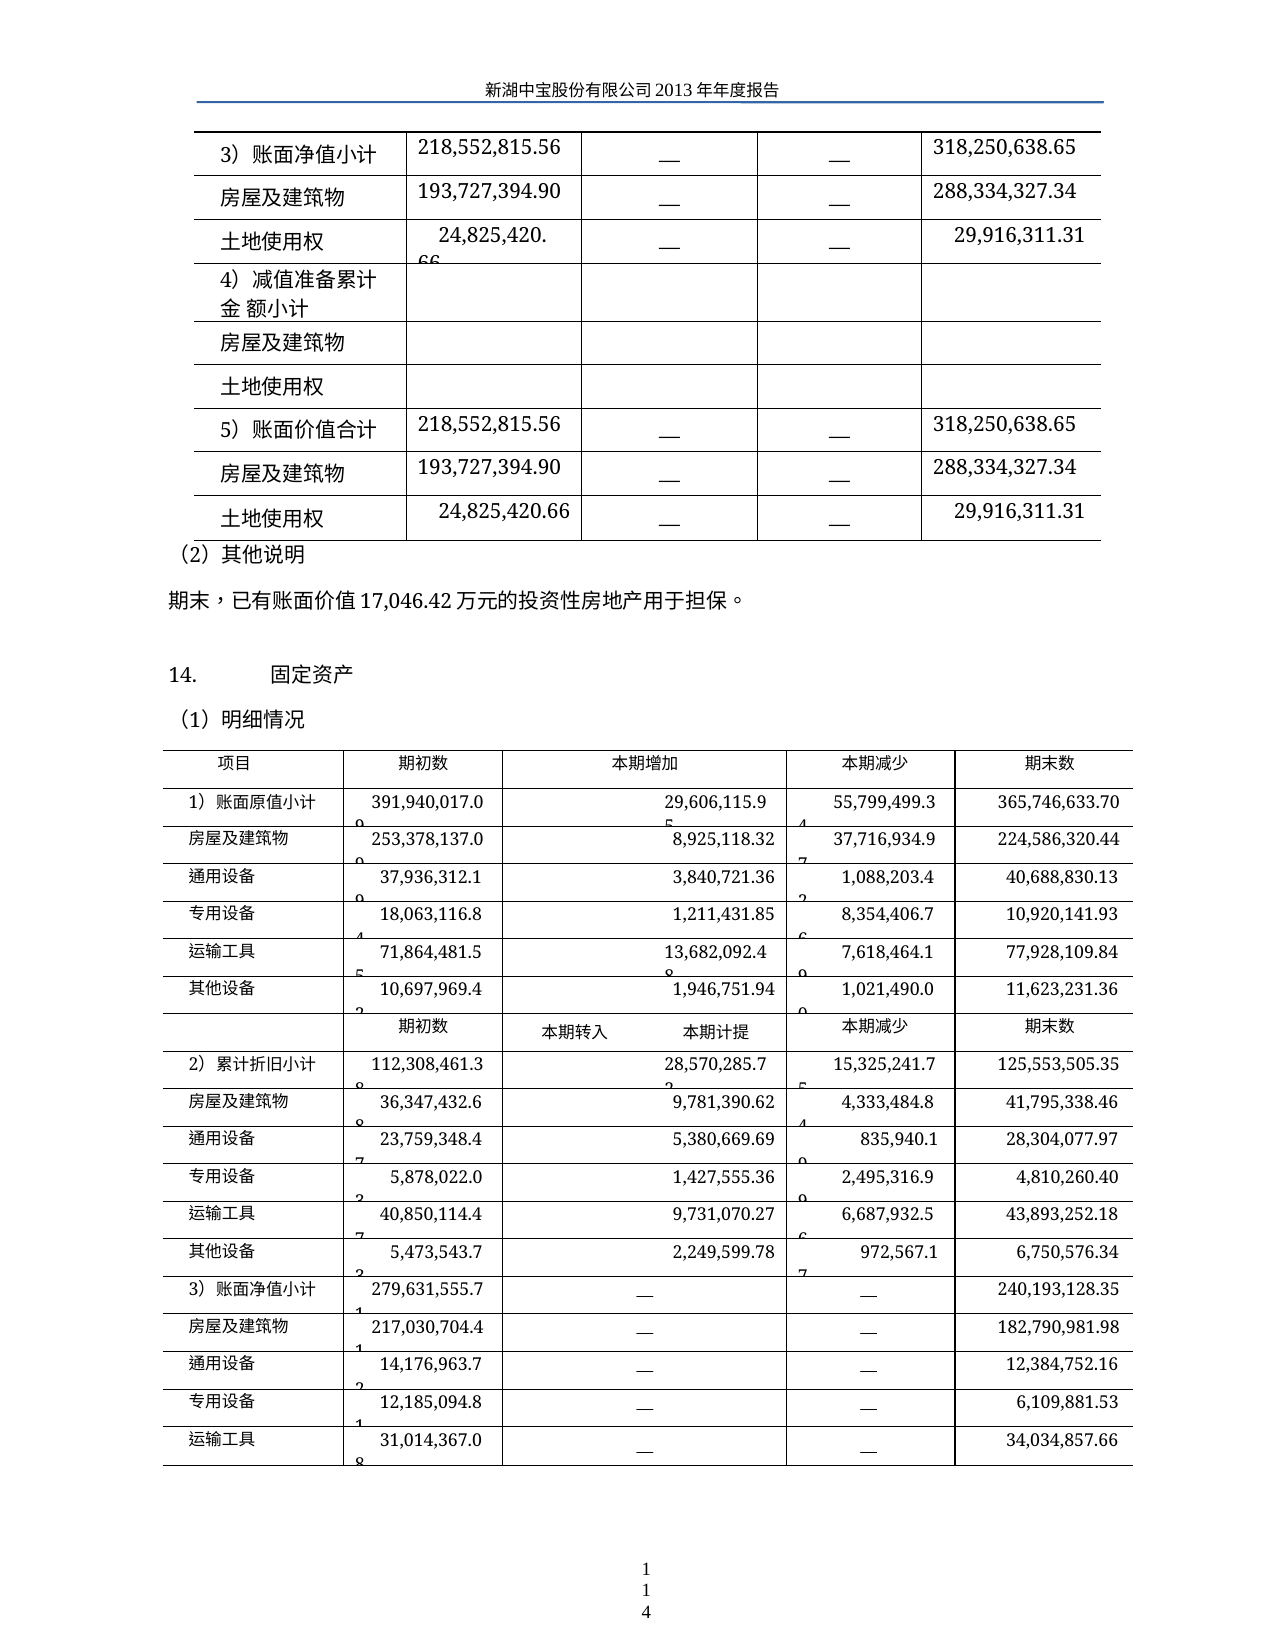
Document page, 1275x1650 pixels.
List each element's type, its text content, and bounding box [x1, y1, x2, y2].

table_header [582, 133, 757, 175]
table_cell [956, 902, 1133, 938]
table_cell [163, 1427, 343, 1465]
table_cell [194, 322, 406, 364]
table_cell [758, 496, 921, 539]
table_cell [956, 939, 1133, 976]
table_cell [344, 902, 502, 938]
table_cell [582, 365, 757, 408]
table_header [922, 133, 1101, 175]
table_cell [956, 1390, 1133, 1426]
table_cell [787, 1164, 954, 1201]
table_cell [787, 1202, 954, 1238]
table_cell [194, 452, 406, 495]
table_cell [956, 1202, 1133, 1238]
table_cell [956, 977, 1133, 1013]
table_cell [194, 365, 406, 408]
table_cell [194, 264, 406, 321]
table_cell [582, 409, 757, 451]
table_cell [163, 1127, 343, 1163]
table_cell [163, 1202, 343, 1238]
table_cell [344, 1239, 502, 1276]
list 固定资产 [120, 660, 1175, 688]
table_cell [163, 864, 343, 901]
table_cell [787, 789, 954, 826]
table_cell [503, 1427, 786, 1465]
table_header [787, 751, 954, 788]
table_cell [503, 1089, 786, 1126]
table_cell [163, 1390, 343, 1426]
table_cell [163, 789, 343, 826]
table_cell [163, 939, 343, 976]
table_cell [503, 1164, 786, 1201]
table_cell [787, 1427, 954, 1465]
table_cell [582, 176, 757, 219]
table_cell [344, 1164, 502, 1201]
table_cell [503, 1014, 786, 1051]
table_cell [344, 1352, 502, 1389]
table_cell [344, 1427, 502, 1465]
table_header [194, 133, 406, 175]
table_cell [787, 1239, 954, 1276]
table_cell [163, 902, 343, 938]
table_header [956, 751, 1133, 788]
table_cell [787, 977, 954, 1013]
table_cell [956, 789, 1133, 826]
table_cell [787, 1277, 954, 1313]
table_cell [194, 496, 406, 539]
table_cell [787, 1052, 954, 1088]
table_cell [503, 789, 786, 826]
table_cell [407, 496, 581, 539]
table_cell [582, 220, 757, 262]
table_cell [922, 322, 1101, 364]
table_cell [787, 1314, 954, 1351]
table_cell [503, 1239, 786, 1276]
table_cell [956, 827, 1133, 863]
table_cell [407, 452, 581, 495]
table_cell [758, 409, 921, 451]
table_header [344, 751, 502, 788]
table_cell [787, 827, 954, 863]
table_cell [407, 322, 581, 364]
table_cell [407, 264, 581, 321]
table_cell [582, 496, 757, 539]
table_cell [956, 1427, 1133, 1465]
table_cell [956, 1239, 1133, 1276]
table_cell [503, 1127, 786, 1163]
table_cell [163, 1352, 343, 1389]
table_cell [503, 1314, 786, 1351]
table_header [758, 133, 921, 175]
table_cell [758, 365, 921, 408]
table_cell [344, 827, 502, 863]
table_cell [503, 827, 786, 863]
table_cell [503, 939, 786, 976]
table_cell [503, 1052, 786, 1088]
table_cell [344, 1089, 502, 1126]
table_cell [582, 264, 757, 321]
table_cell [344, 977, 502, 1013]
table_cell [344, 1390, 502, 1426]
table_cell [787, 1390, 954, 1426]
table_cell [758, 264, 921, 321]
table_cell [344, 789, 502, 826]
text 期末，已有账面价值17,046.42万元的投资性房地产用于担保。 [120, 586, 1175, 614]
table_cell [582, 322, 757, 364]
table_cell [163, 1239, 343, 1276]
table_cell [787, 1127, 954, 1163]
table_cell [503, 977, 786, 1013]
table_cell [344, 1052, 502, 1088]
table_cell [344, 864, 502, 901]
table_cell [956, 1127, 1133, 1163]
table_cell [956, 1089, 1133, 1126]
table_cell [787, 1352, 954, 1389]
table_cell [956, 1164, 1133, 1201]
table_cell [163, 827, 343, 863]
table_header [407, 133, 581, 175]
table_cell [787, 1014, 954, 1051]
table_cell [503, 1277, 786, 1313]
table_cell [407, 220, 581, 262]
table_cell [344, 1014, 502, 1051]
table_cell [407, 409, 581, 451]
text （2）其他说明 [120, 541, 1175, 569]
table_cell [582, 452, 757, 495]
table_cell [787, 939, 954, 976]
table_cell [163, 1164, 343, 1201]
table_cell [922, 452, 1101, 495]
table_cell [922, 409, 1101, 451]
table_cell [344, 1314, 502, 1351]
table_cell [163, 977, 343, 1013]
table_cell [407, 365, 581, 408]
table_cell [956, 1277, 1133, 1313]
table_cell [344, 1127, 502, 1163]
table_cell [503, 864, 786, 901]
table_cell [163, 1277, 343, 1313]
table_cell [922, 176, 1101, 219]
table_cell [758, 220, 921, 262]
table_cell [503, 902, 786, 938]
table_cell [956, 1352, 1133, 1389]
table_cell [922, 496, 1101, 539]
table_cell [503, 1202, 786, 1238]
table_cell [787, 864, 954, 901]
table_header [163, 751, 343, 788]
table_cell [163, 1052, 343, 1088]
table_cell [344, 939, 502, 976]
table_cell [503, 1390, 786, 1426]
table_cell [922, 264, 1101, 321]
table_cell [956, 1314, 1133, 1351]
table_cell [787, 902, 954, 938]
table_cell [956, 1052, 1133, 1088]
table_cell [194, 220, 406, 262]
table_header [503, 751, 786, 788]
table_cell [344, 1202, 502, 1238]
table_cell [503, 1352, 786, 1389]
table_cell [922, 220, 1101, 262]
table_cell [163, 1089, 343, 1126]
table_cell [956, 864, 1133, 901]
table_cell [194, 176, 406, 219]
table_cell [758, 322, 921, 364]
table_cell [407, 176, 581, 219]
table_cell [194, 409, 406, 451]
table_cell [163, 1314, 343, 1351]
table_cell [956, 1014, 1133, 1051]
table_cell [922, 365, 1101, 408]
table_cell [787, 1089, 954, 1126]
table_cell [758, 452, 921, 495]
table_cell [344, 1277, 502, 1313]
text （1）明细情况 [120, 705, 1175, 733]
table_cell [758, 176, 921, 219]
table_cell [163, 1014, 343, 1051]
